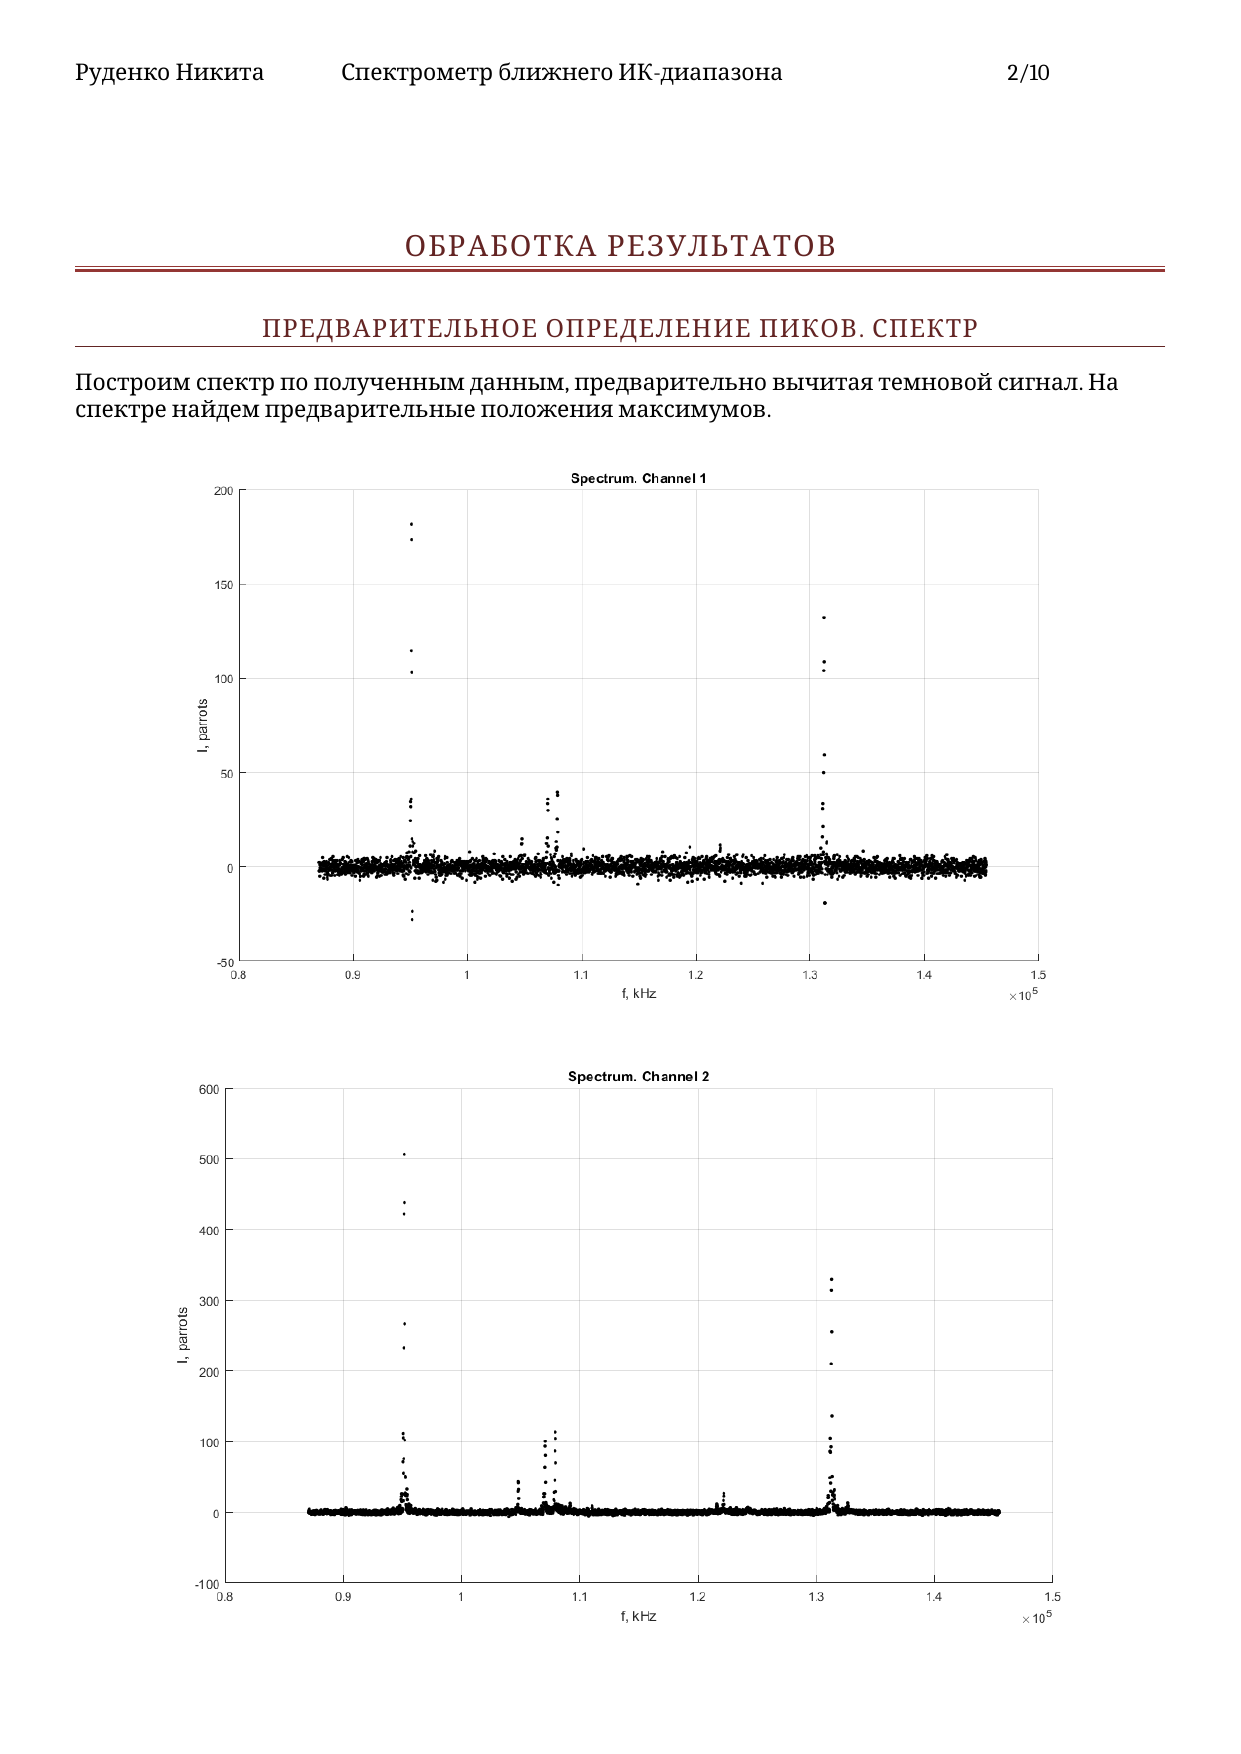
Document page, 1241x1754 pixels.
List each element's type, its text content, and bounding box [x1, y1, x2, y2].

picture [86, 1042, 1154, 1646]
subtitle Обработка результатов [75, 230, 1165, 266]
table_header [64, 445, 1176, 1042]
subtitle Предварительное определение пиков. Спектр [75, 315, 1165, 346]
picture [104, 445, 1136, 1023]
table_cell [64, 1043, 1176, 1675]
text Построим спектр по полученным данным, предварительно вычитая темновой сигнал. На спектре найдем предварительные положения максимумов. [75, 369, 1165, 423]
